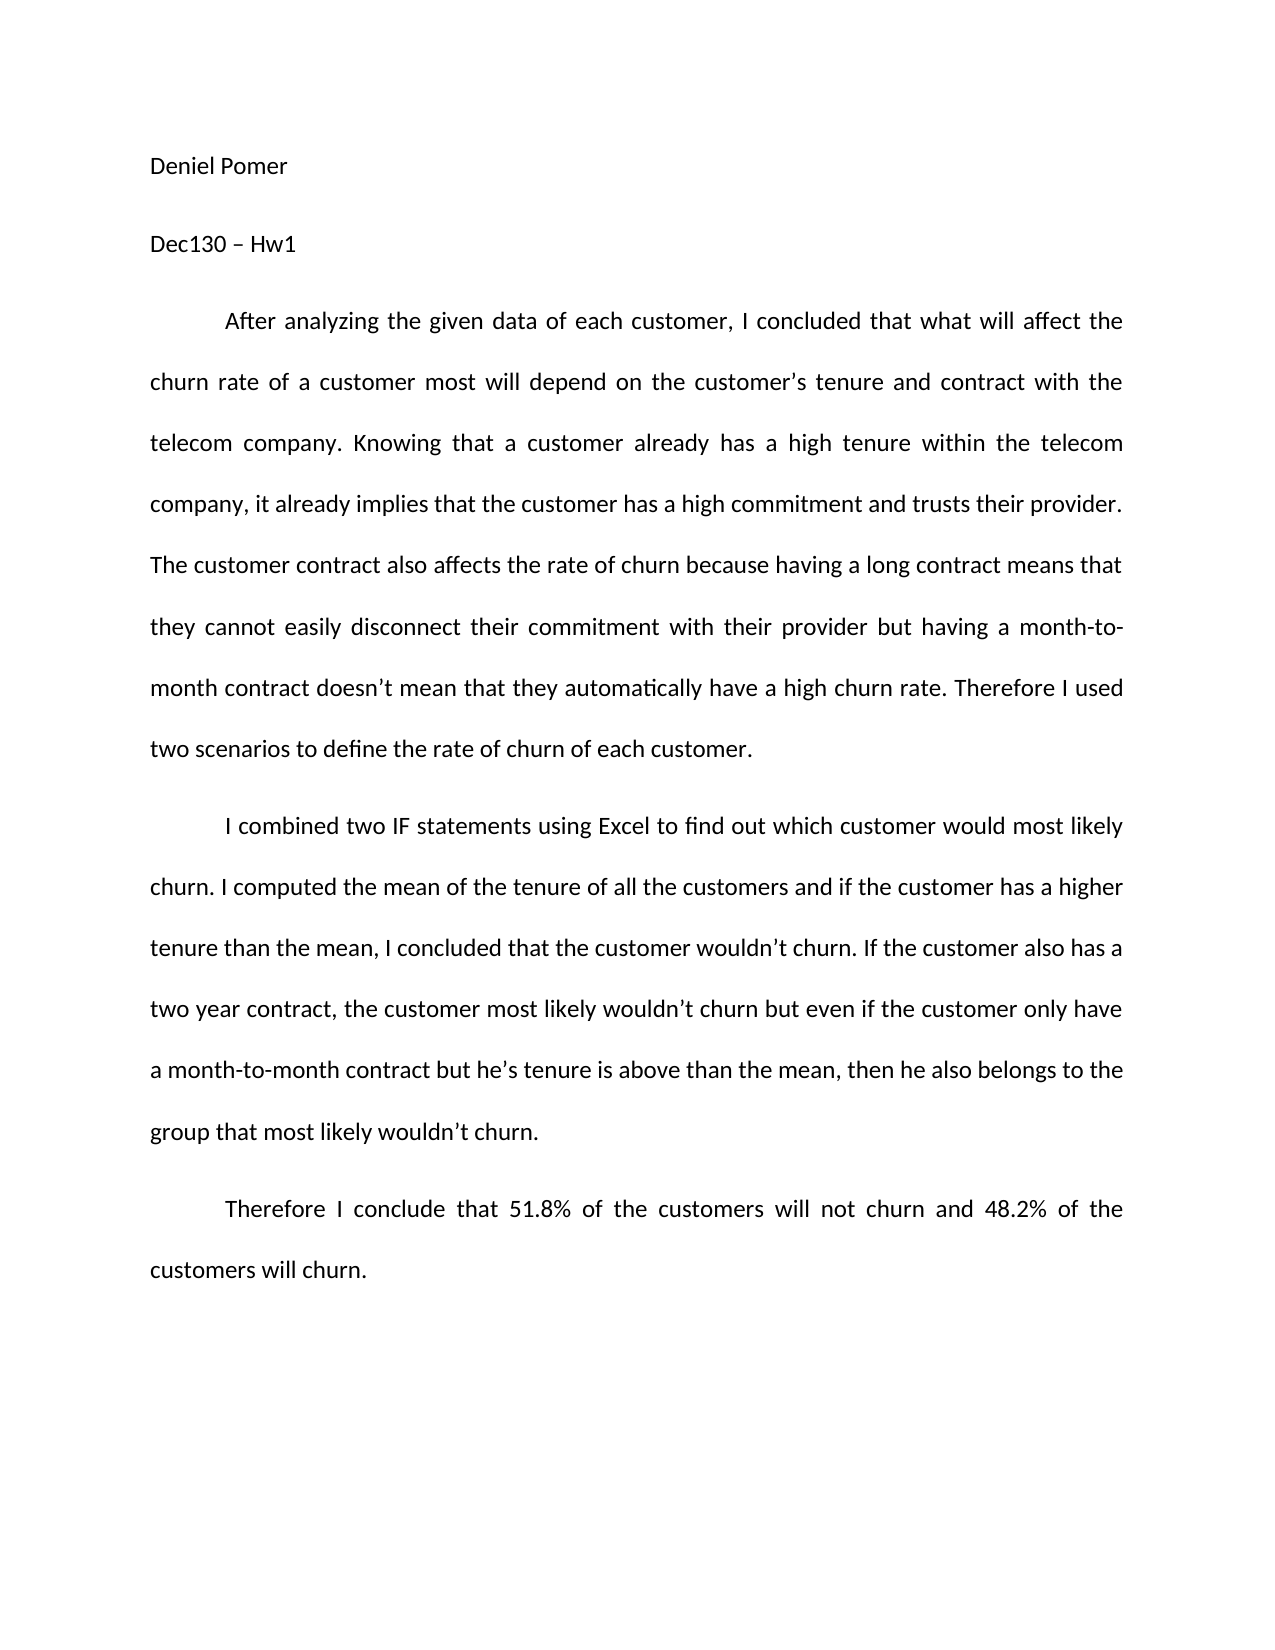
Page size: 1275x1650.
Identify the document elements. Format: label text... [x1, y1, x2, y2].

text I combined two IF statements using Excel to find out which customer would most likely churn. I computed the mean of the tenure of all the customers and if the customer has a higher tenure than the mean, I concluded that the customer wouldn’t churn. If the customer also has a two year contract, the customer most likely wouldn’t churn but even if the customer only have a month-to-month contract but he’s tenure is above than the mean, then he also belongs to the group that most likely wouldn’t churn. [150, 810, 1125, 1146]
text After analyzing the given data of each customer, I concluded that what will affect the churn rate of a customer most will depend on the customer’s tenure and contract with the telecom company. Knowing that a customer already has a high tenure within the telecom company, it already implies that the customer has a high commitment and trusts their provider. The customer contract also affects the rate of churn because having a long contract means that they cannot easily disconnect their commitment with their provider but having a month-to-month contract doesn’t mean that they automatically have a high churn rate. Therefore I used two scenarios to define the rate of churn of each customer. [150, 305, 1125, 763]
text Therefore I conclude that 51.8% of the customers will not churn and 48.2% of the customers will churn. [150, 1193, 1125, 1285]
text Dec130 – Hw1 [150, 228, 1125, 258]
text Deniel Pomer [150, 150, 1125, 181]
